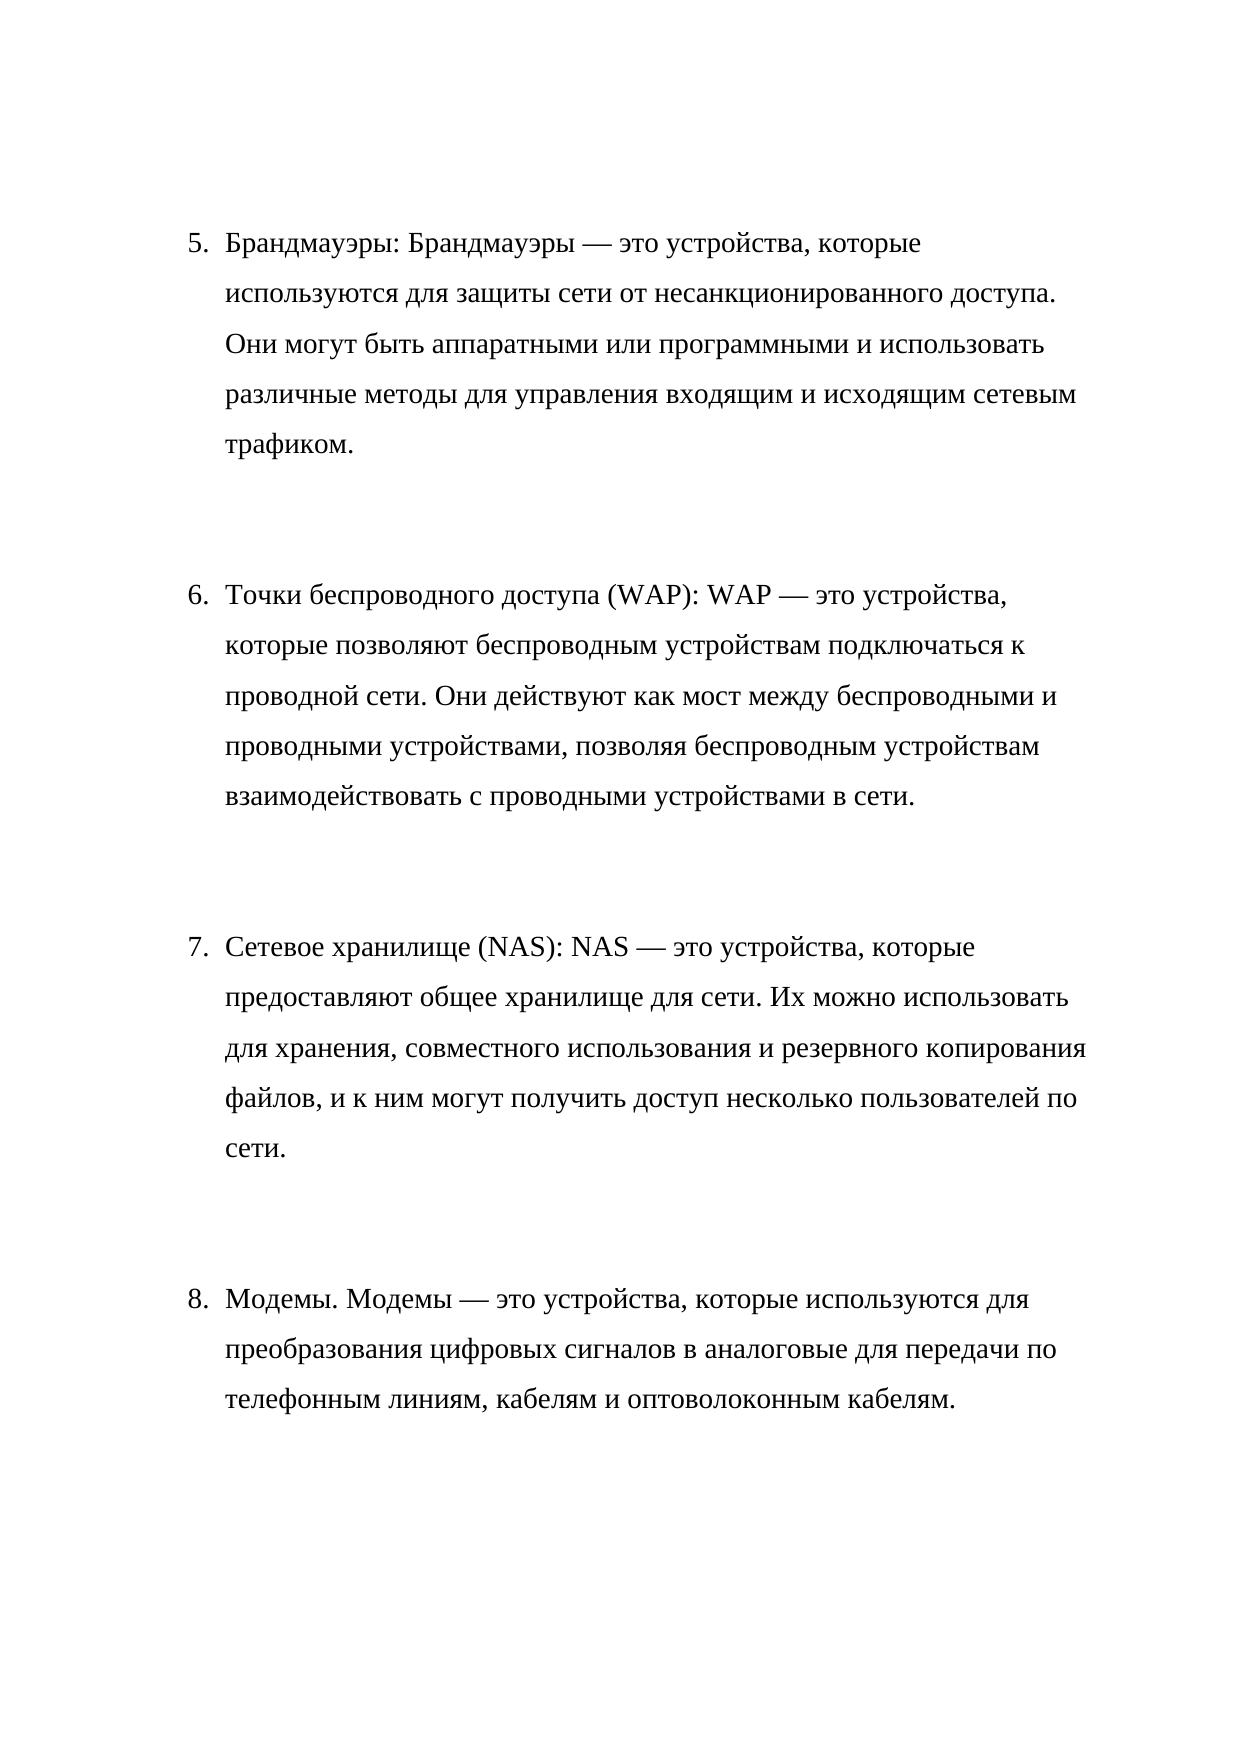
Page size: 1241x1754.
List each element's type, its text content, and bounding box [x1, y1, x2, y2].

list Брандмауэры: Брандмауэры — это устройства, которые используются для защиты сети от несанкционированного доступа. Они могут быть аппаратными или программными и использовать различные методы для управления входящим и исходящим сетевым трафиком. [187, 225, 1090, 460]
list Модемы. Модемы — это устройства, которые используются для преобразования цифровых сигналов в аналоговые для передачи по телефонным линиям, кабелям и оптоволоконным кабелям. [187, 1281, 1090, 1415]
list Сетевое хранилище (NAS): NAS — это устройства, которые предоставляют общее хранилище для сети. Их можно использовать для хранения, совместного использования и резервного копирования файлов, и к ним могут получить доступ несколько пользователей по сети. [187, 929, 1090, 1164]
list Точки беспроводного доступа (WAP): WAP — это устройства, которые позволяют беспроводным устройствам подключаться к проводной сети. Они действуют как мост между беспроводными и проводными устройствами, позволяя беспроводным устройствам взаимодействовать с проводными устройствами в сети. [187, 577, 1090, 812]
